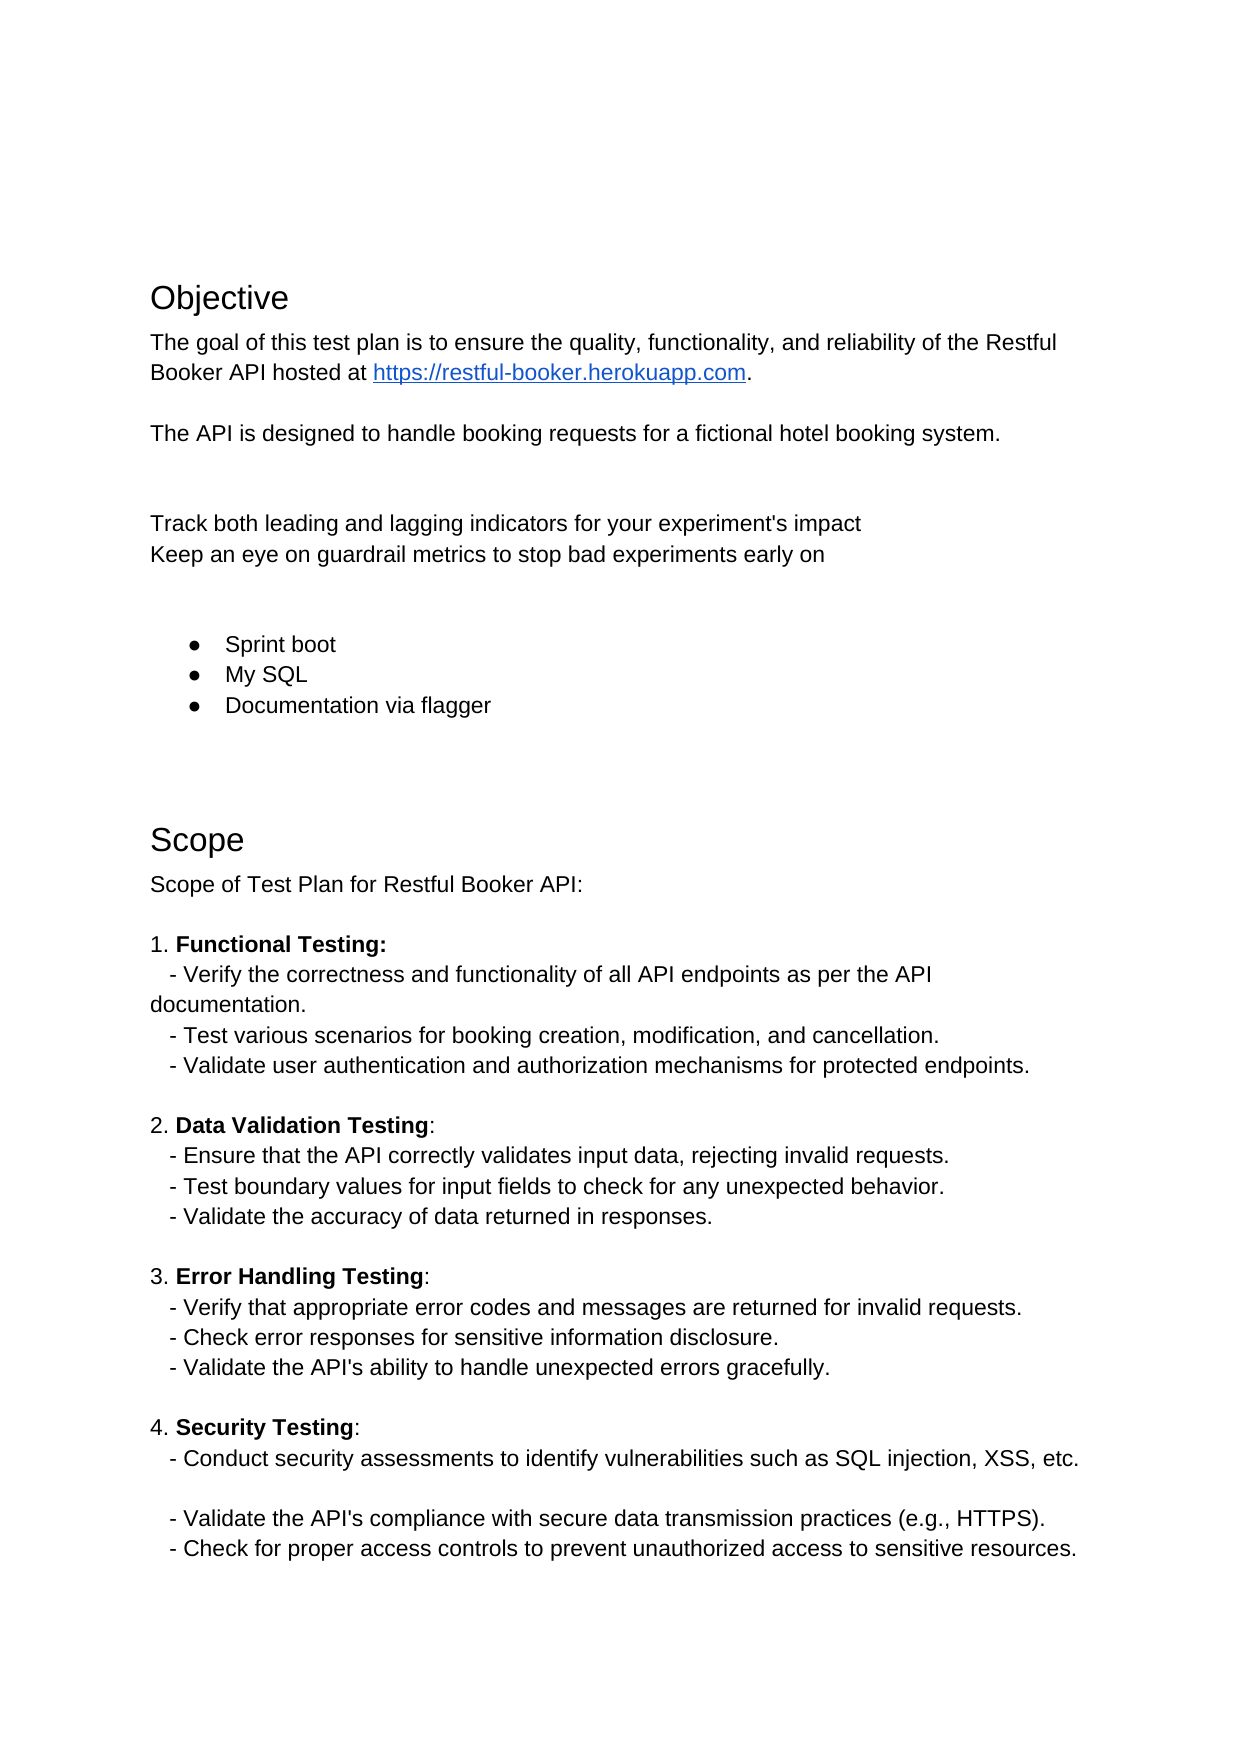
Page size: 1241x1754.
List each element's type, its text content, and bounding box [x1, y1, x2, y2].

text - Test boundary values for input fields to check for any unexpected behavior. [150, 1173, 1090, 1199]
text - Validate user authentication and authorization mechanisms for protected endpoints. [150, 1052, 1090, 1078]
list Documentation via flagger [187, 692, 1090, 718]
text - Check for proper access controls to prevent unauthorized access to sensitive resources. [150, 1535, 1090, 1562]
text - Test various scenarios for booking creation, modification, and cancellation. [150, 1022, 1090, 1048]
subtitle Objective [150, 278, 1090, 317]
text - Conduct security assessments to identify vulnerabilities such as SQL injection, XSS, etc. [150, 1444, 1090, 1471]
list My SQL [187, 661, 1090, 688]
text Keep an eye on guardrail metrics to stop bad experiments early on [150, 541, 1090, 567]
text - Validate the API's ability to handle unexpected errors gracefully. [150, 1354, 1090, 1380]
text - Validate the accuracy of data returned in responses. [150, 1203, 1090, 1229]
text - Verify the correctness and functionality of all API endpoints as per the API documentation. [150, 961, 1090, 1018]
text Track both leading and lagging indicators for your experiment's impact [150, 510, 1090, 537]
text - Validate the API's compliance with secure data transmission practices (e.g., HTTPS). [150, 1505, 1090, 1531]
text The goal of this test plan is to ensure the quality, functionality, and reliability of the Restful Booker API hosted at https://restful-booker.herokuapp.com. [150, 329, 1090, 386]
text - Check error responses for sensitive information disclosure. [150, 1324, 1090, 1350]
subtitle Scope [150, 820, 1090, 858]
list Sprint boot [187, 631, 1090, 657]
text 2. Data Validation Testing: [150, 1112, 1090, 1139]
text 3. Error Handling Testing: [150, 1263, 1090, 1290]
text 4. Security Testing: [150, 1414, 1090, 1441]
text - Verify that appropriate error codes and messages are returned for invalid requests. [150, 1293, 1090, 1320]
text - Ensure that the API correctly validates input data, rejecting invalid requests. [150, 1142, 1090, 1169]
text The API is designed to handle booking requests for a fictional hotel booking system. [150, 420, 1090, 446]
text Scope of Test Plan for Restful Booker API: [150, 871, 1090, 897]
text 1. Functional Testing: [150, 931, 1090, 957]
